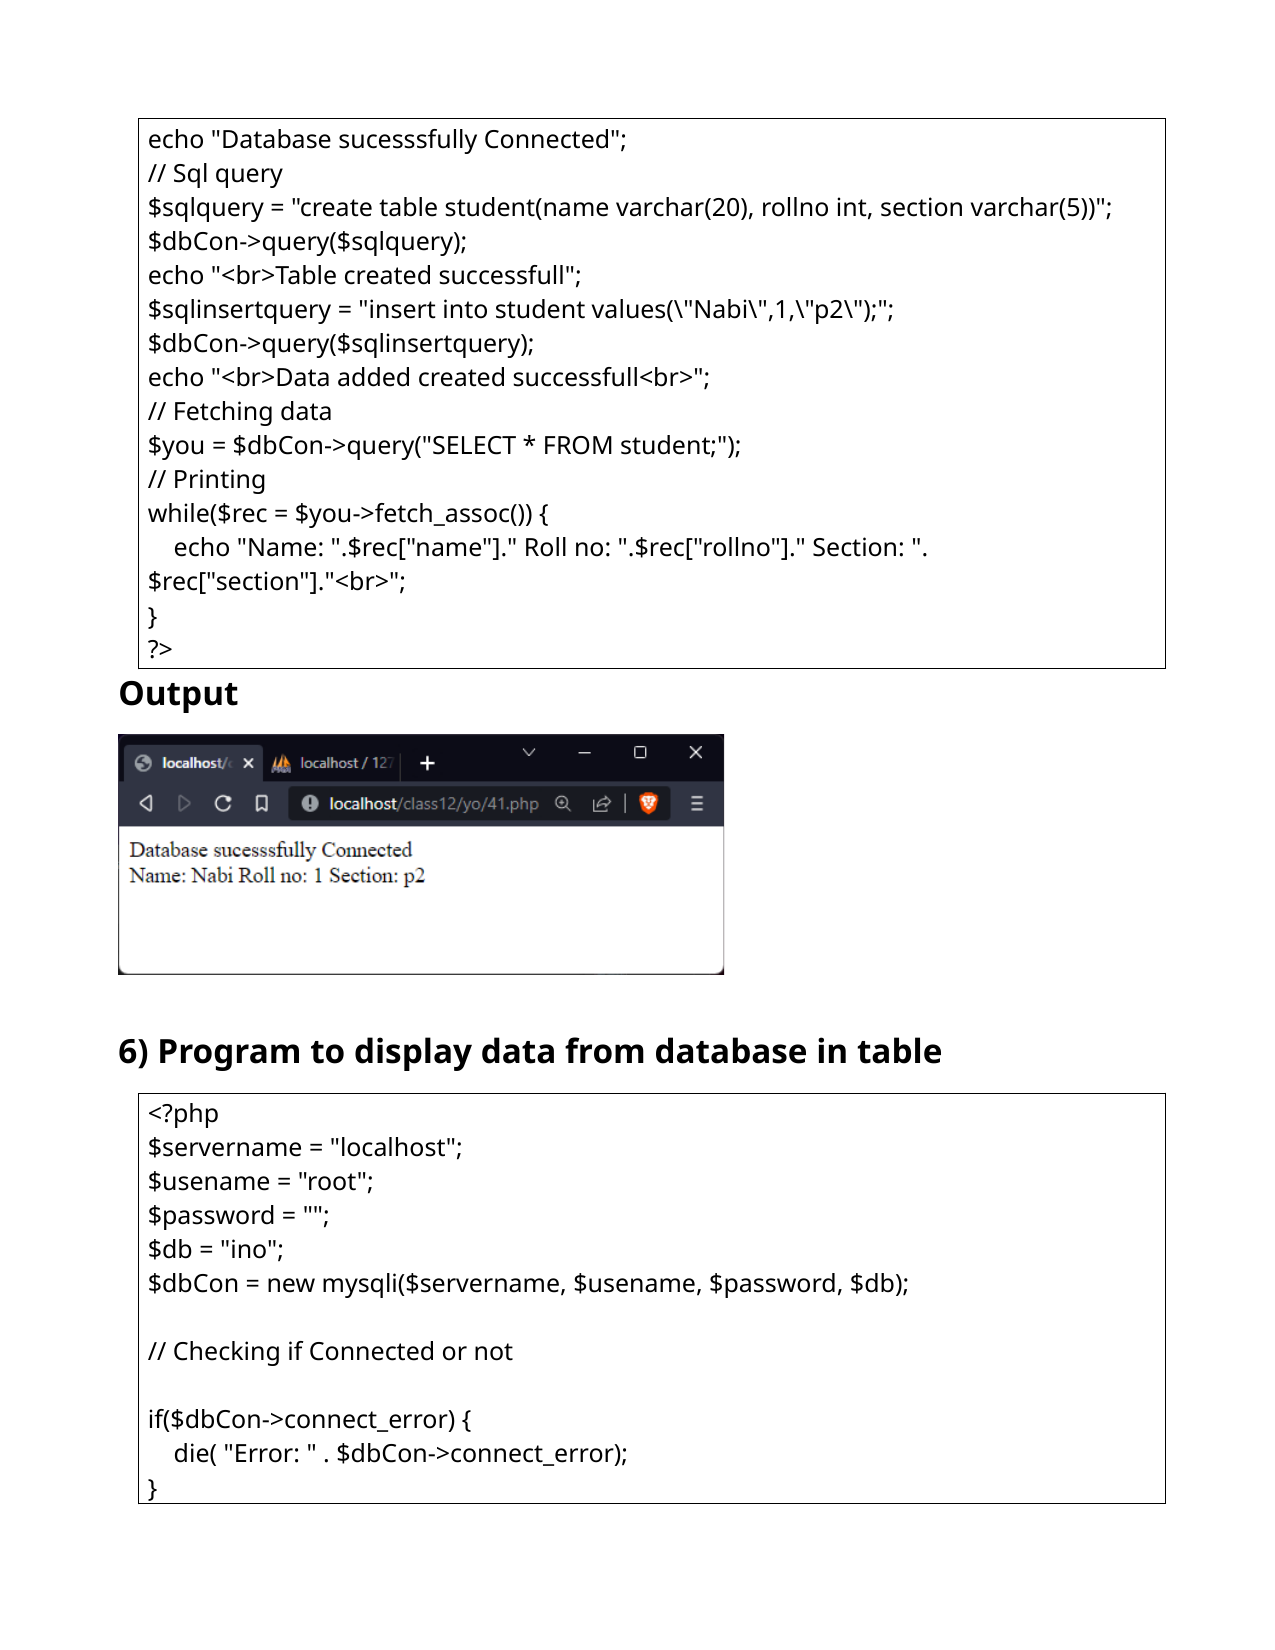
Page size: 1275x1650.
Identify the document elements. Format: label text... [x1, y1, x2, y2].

text echo "<br>Data added created successfull<br>"; [139, 357, 1165, 391]
text $dbCon->query($sqlquery); [139, 220, 1165, 254]
text echo "Name: ".$rec["name"]." Roll no: ".$rec["rollno"]." Section: ".$rec["section"]."<br>"; [139, 527, 1165, 595]
text if($dbCon->connect_error) { [139, 1399, 1165, 1433]
text // Sql query [139, 152, 1165, 186]
text // Checking if Connected or not [139, 1331, 1165, 1368]
text $db = "ino"; [139, 1229, 1165, 1263]
text $dbCon = new mysqli($servername, $usename, $password, $db); [139, 1263, 1165, 1300]
text $dbCon->query($sqlinsertquery); [139, 322, 1165, 357]
text $usename = "root"; [139, 1161, 1165, 1194]
text ?> [139, 629, 1165, 668]
text $password = ""; [139, 1194, 1165, 1229]
text while($rec = $you->fetch_assoc()) { [139, 493, 1165, 527]
subtitle 6) Program to display data from database in table [118, 1028, 1157, 1073]
text echo "<br>Table created successfull"; [139, 254, 1165, 288]
text $you = $dbCon->query("SELECT * FROM student;"); [139, 425, 1165, 459]
picture [118, 734, 725, 975]
text echo "Database sucesssfully Connected"; [139, 119, 1165, 152]
text } [139, 595, 1165, 629]
text $sqlquery = "create table student(name varchar(20), rollno int, section varchar(5))"; [139, 186, 1165, 220]
text die( "Error: " . $dbCon->connect_error); [139, 1433, 1165, 1467]
text // Fetching data [139, 391, 1165, 425]
text // Printing [139, 459, 1165, 493]
subtitle Output [118, 669, 1157, 715]
text } [139, 1467, 1165, 1503]
text <?php [139, 1094, 1165, 1126]
text $servername = "localhost"; [139, 1126, 1165, 1161]
text $sqlinsertquery = "insert into student values(\"Nabi\",1,\"p2\");"; [139, 288, 1165, 322]
